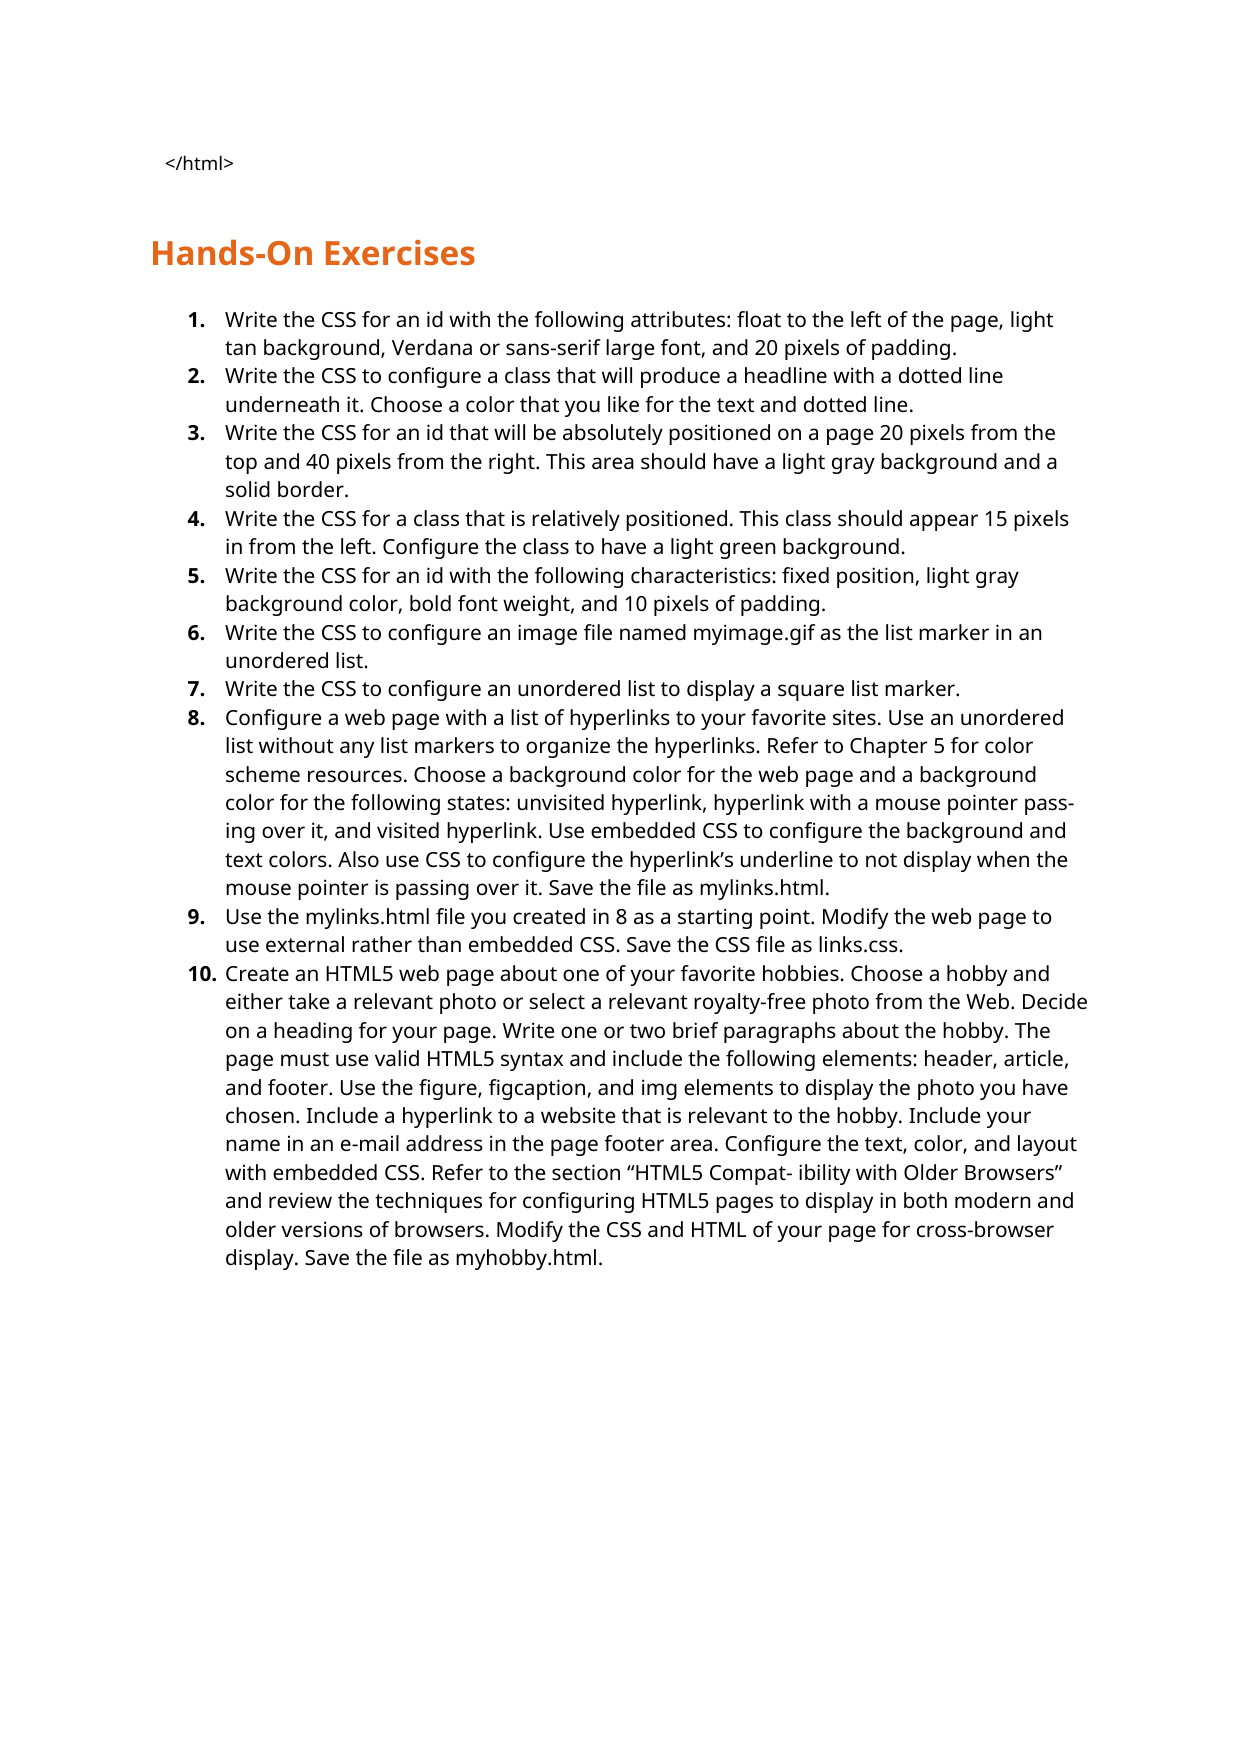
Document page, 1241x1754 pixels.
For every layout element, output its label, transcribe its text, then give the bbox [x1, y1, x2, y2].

list Write the CSS for an id with the following attributes: float to the left of the page, light tan background, Verdana or sans-serif large font, and 20 pixels of padding. [187, 305, 1090, 362]
list Create an HTML5 web page about one of your favorite hobbies. Choose a hobby and either take a relevant photo or select a relevant royalty-free photo from the Web. Decide on a heading for your page. Write one or two brief paragraphs about the hobby. The page must use valid HTML5 syntax and include the following elements: header, article, and footer. Use the figure, figcaption, and img elements to display the photo you have chosen. Include a hyperlink to a website that is relevant to the hobby. Include your name in an e-mail address in the page footer area. Configure the text, color, and layout with embedded CSS. Refer to the section “HTML5 Compat- ibility with Older Browsers” and review the techniques for configuring HTML5 pages to display in both modern and older versions of browsers. Modify the CSS and HTML of your page for cross-browser display. Save the file as myhobby.html. [187, 959, 1090, 1272]
list Write the CSS to configure an image file named myimage.gif as the list marker in an unordered list. [187, 618, 1090, 674]
list Write the CSS to configure a class that will produce a headline with a dotted line underneath it. Choose a color that you like for the text and dotted line. [187, 362, 1090, 418]
list Write the CSS for an id with the following characteristics: fixed position, light gray background color, bold font weight, and 10 pixels of padding. [187, 561, 1090, 618]
list Use the mylinks.html file you created in 8 as a starting point. Modify the web page to use external rather than embedded CSS. Save the CSS file as links.css. [187, 902, 1090, 959]
list Write the CSS to configure an unordered list to display a square list marker. [187, 674, 1090, 703]
list Write the CSS for a class that is relatively positioned. This class should appear 15 pixels in from the left. Configure the class to have a light green background. [187, 504, 1090, 561]
text </html> [150, 150, 1090, 176]
text Hands-On Exercises [150, 230, 1090, 276]
list Write the CSS for an id that will be absolutely positioned on a page 20 pixels from the top and 40 pixels from the right. This area should have a light gray background and a solid border. [187, 418, 1090, 504]
list Configure a web page with a list of hyperlinks to your favorite sites. Use an unordered list without any list markers to organize the hyperlinks. Refer to Chapter 5 for color scheme resources. Choose a background color for the web page and a background color for the following states: unvisited hyperlink, hyperlink with a mouse pointer pass- ing over it, and visited hyperlink. Use embedded CSS to configure the background and text colors. Also use CSS to configure the hyperlink’s underline to not display when the mouse pointer is passing over it. Save the file as mylinks.html. [187, 703, 1090, 902]
